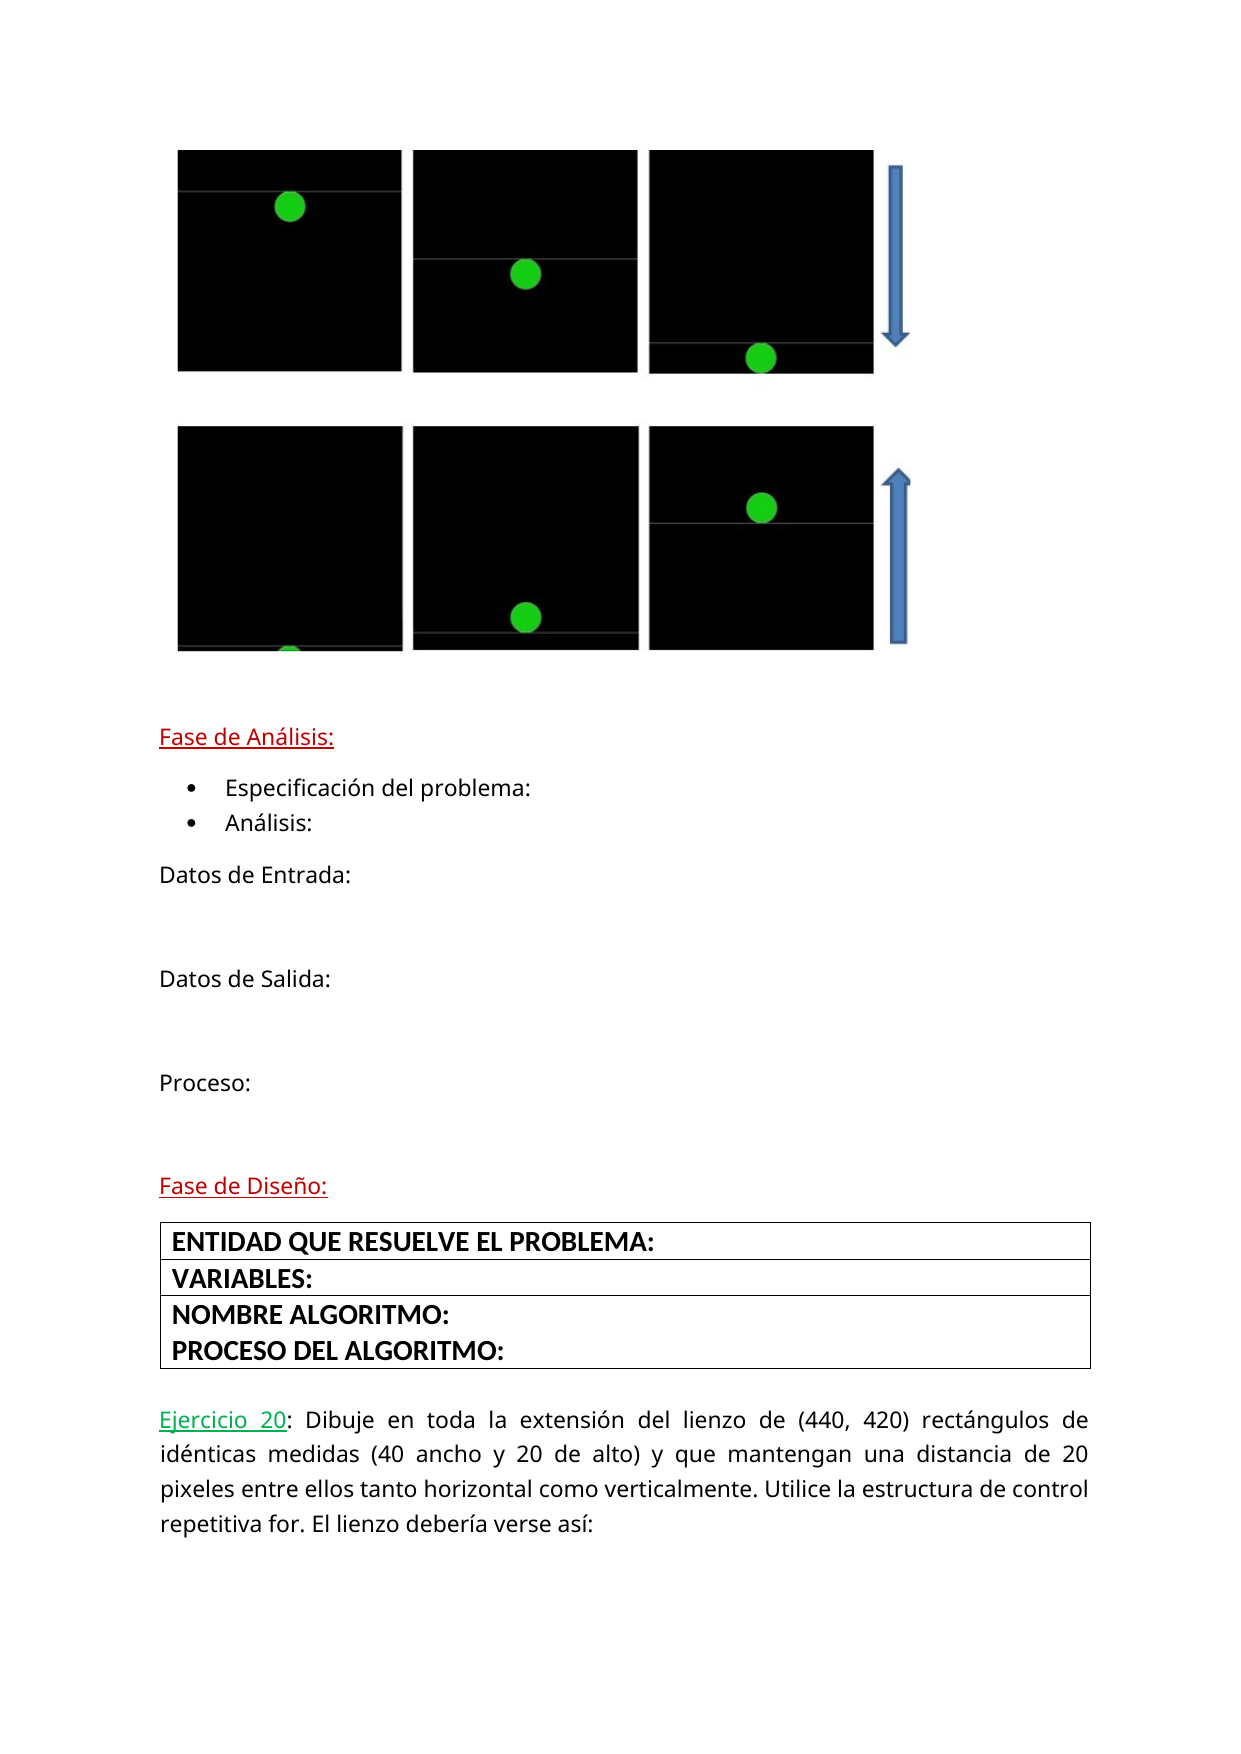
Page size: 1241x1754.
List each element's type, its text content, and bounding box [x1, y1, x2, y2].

list Especificación del problema: [187, 772, 1089, 804]
text Fase de Análisis: [159, 721, 1089, 752]
text Datos de Salida: [159, 963, 1089, 994]
text Ejercicio 20: Dibuje en toda la extensión del lienzo de (440, 420) rectángulos de idénticas medidas (40 ancho y 20 de alto) y que mantengan una distancia de 20 pixeles entre ellos tanto horizontal como verticalmente. Utilice la estructura de control repetitiva for. El lienzo debería verse así: [159, 1403, 1089, 1539]
table_header ENTIDAD QUE RESUELVE EL PROBLEMA: [161, 1223, 1090, 1259]
text Fase de Diseño: [159, 1170, 1089, 1201]
list Análisis: [187, 807, 1089, 838]
table_cell NOMBRE ALGORITMO: PROCESO DEL ALGORITMO: [161, 1296, 1090, 1368]
table_cell VARIABLES: [161, 1260, 1090, 1295]
text Proceso: [159, 1066, 1089, 1098]
text Datos de Entrada: [159, 859, 1089, 890]
